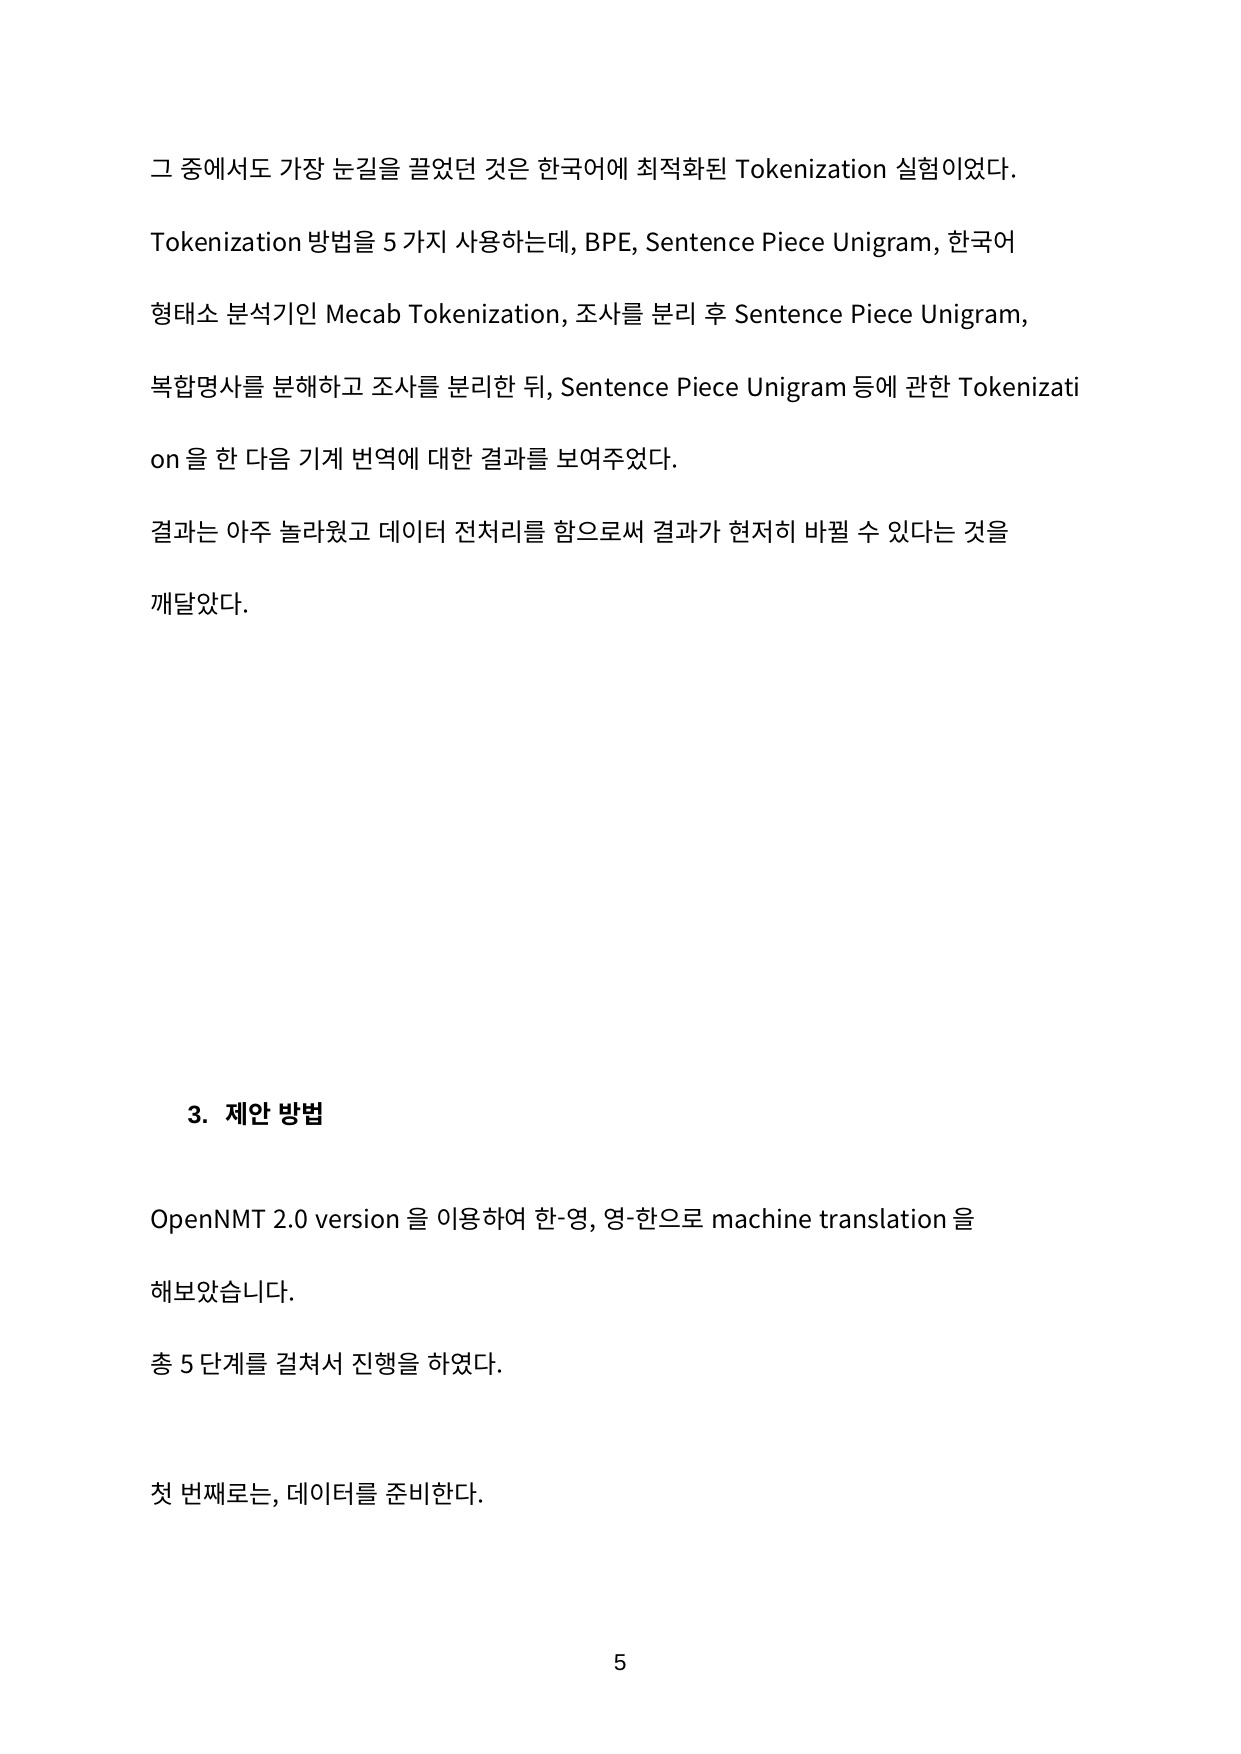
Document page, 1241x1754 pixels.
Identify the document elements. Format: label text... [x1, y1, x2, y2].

text 총 5단계를 걸쳐서 진행을 하였다. [150, 1345, 1090, 1381]
text 그 중에서도 가장 눈길을 끌었던 것은 한국어에 최적화된 Tokenization 실험이었다. [150, 150, 1090, 186]
list 제안 방법 [187, 1095, 1090, 1131]
text 결과는 아주 놀라웠고 데이터 전처리를 함으로써 결과가 현저히 바뀔 수 있다는 것을 깨달았다. [150, 512, 1090, 621]
text OpenNMT 2.0 version을 이용하여 한-영, 영-한으로 machine translation을 해보았습니다. [150, 1200, 1090, 1309]
text Tokenization방법을 5가지 사용하는데, BPE, Sentence Piece Unigram, 한국어 형태소 분석기인 Mecab Tokenization, 조사를 분리 후 Sentence Piece Unigram, 복합명사를 분해하고 조사를 분리한 뒤, Sentence Piece Unigram등에 관한 Tokenization을 한 다음 기계 번역에 대한 결과를 보여주었다. [150, 222, 1090, 476]
text 첫 번째로는, 데이터를 준비한다. [150, 1475, 1090, 1511]
